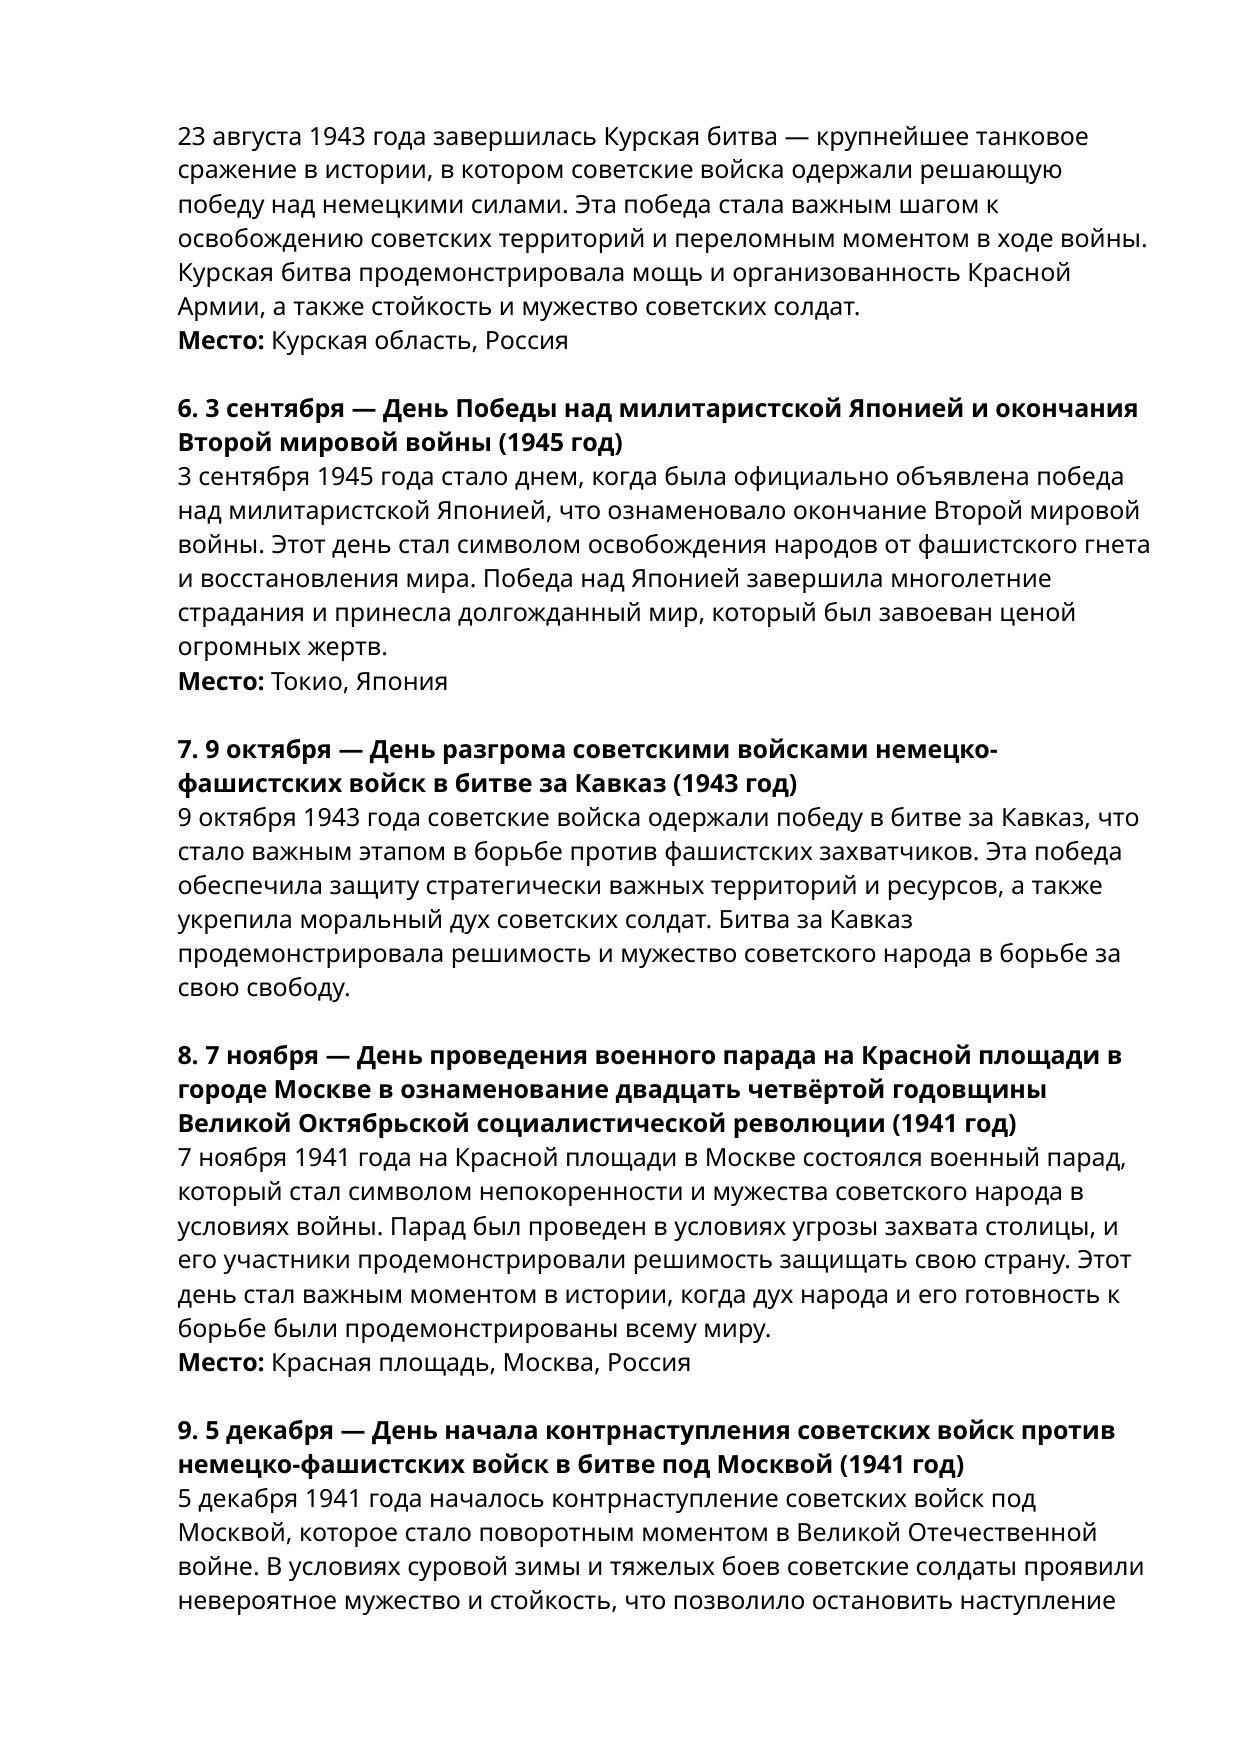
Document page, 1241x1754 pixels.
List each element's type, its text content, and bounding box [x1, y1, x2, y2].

text 9. 5 декабря — День начала контрнаступления советских войск против немецко-фашистских войск в битве под Москвой (1941 год) [177, 1412, 1152, 1481]
text 7 ноября 1941 года на Красной площади в Москве состоялся военный парад, который стал символом непокоренности и мужества советского народа в условиях войны. Парад был проведен в условиях угрозы захвата столицы, и его участники продемонстрировали решимость защищать свою страну. Этот день стал важным моментом в истории, когда дух народа и его готовность к борьбе были продемонстрированы всему миру. Место: Красная площадь, Москва, Россия [177, 1140, 1152, 1378]
text 7. 9 октября — День разгрома советскими войсками немецко-фашистских войск в битве за Кавказ (1943 год) [177, 731, 1152, 799]
text 8. 7 ноября — День проведения военного парада на Красной площади в городе Москве в ознаменование двадцать четвёртой годовщины Великой Октябрьской социалистической революции (1941 год) [177, 1038, 1152, 1140]
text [177, 1481, 1152, 1617]
text 6. 3 сентября — День Победы над милитаристской Японией и окончания Второй мировой войны (1945 год) [177, 391, 1152, 459]
text 9 октября 1943 года советские войска одержали победу в битве за Кавказ, что стало важным этапом в борьбе против фашистских захватчиков. Эта победа обеспечила защиту стратегически важных территорий и ресурсов, а также укрепила моральный дух советских солдат. Битва за Кавказ продемонстрировала решимость и мужество советского народа в борьбе за свою свободу. [177, 799, 1152, 1004]
text 23 августа 1943 года завершилась Курская битва — крупнейшее танковое сражение в истории, в котором советские войска одержали решающую победу над немецкими силами. Эта победа стала важным шагом к освобождению советских территорий и переломным моментом в ходе войны. Курская битва продемонстрировала мощь и организованность Красной Армии, а также стойкость и мужество советских солдат. Место: Курская область, Россия [177, 118, 1152, 357]
text 3 сентября 1945 года стало днем, когда была официально объявлена победа над милитаристской Японией, что ознаменовало окончание Второй мировой войны. Этот день стал символом освобождения народов от фашистского гнета и восстановления мира. Победа над Японией завершила многолетние страдания и принесла долгожданный мир, который был завоеван ценой огромных жертв. Место: Токио, Япония [177, 459, 1152, 697]
